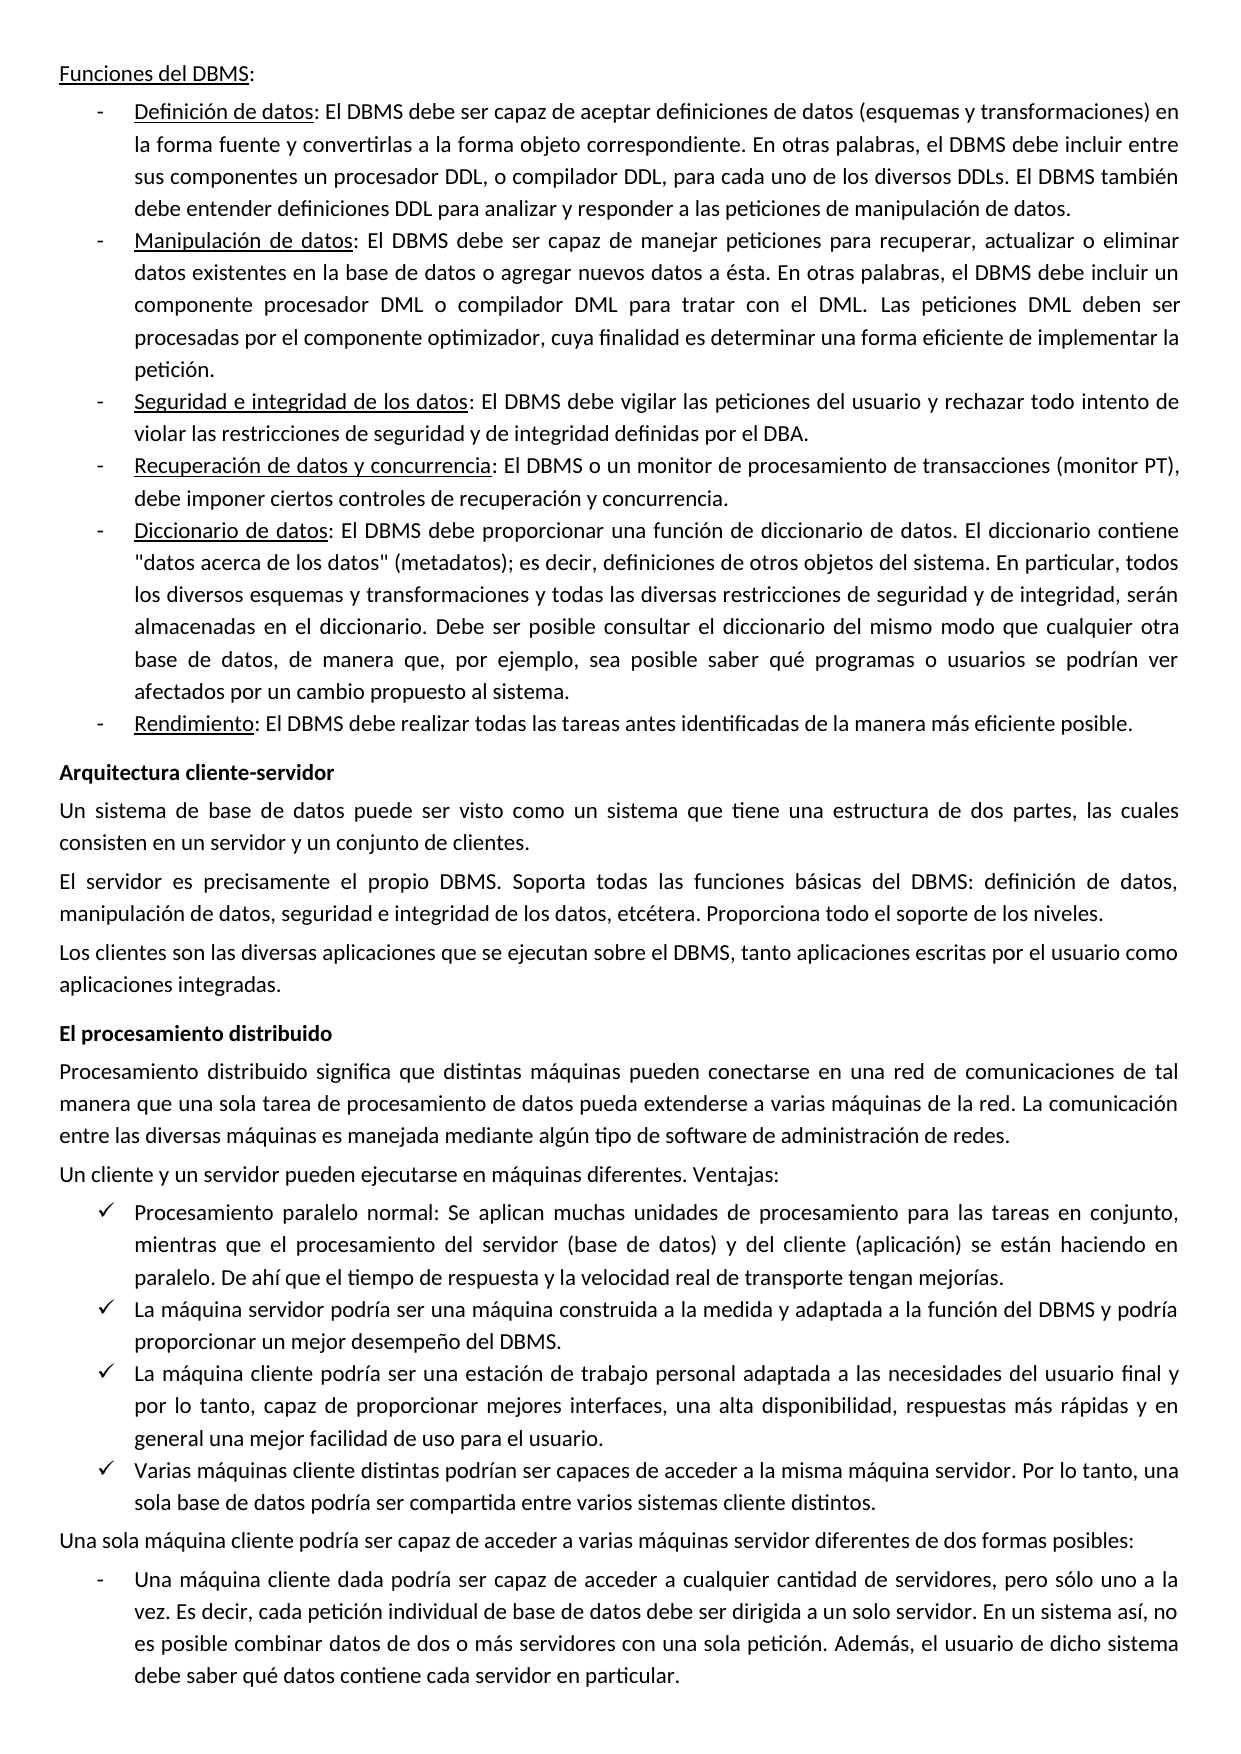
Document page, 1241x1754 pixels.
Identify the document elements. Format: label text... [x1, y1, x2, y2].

list La máquina cliente podría ser una estación de trabajo personal adaptada a las necesidades del usuario final y por lo tanto, capaz de proporcionar mejores interfaces, una alta disponibilidad, respuestas más rápidas y en general una mejor facilidad de uso para el usuario. [97, 1359, 1181, 1452]
list Varias máquinas cliente distintas podrían ser capaces de acceder a la misma máquina servidor. Por lo tanto, una sola base de datos podría ser compartida entre varios sistemas cliente distintos. [97, 1456, 1181, 1516]
list Manipulación de datos: El DBMS debe ser capaz de manejar peticiones para recuperar, actualizar o eliminar datos existentes en la base de datos o agregar nuevos datos a ésta. En otras palabras, el DBMS debe incluir un componente procesador DML o compilador DML para tratar con el DML. Las peticiones DML deben ser procesadas por el componente optimizador, cuya finalidad es determinar una forma eficiente de implementar la petición. [97, 226, 1181, 383]
list La máquina servidor podría ser una máquina construida a la medida y adaptada a la función del DBMS y podría proporcionar un mejor desempeño del DBMS. [97, 1295, 1181, 1355]
list Seguridad e integridad de los datos: El DBMS debe vigilar las peticiones del usuario y rechazar todo intento de violar las restricciones de seguridad y de integridad definidas por el DBA. [97, 387, 1181, 447]
list Diccionario de datos: El DBMS debe proporcionar una función de diccionario de datos. El diccionario contiene "datos acerca de los datos" (metadatos); es decir, definiciones de otros objetos del sistema. En particular, todos los diversos esquemas y transformaciones y todas las diversas restricciones de seguridad y de integridad, serán almacenadas en el diccionario. Debe ser posible consultar el diccionario del mismo modo que cualquier otra base de datos, de manera que, por ejemplo, sea posible saber qué programas o usuarios se podrían ver afectados por un cambio propuesto al sistema. [97, 516, 1181, 705]
text Funciones del DBMS: [59, 59, 1181, 87]
text Una sola máquina cliente podría ser capaz de acceder a varias máquinas servidor diferentes de dos formas posibles: [59, 1526, 1181, 1554]
list Definición de datos: El DBMS debe ser capaz de aceptar definiciones de datos (esquemas y transformaciones) en la forma fuente y convertirlas a la forma objeto correspondiente. En otras palabras, el DBMS debe incluir entre sus componentes un procesador DDL, o compilador DDL, para cada uno de los diversos DDLs. El DBMS también debe entender definiciones DDL para analizar y responder a las peticiones de manipulación de datos. [97, 97, 1181, 222]
text Un cliente y un servidor pueden ejecutarse en máquinas diferentes. Ventajas: [59, 1160, 1181, 1188]
list Rendimiento: El DBMS debe realizar todas las tareas antes identificadas de la manera más eficiente posible. [97, 709, 1181, 737]
text Un sistema de base de datos puede ser visto como un sistema que tiene una estructura de dos partes, las cuales consisten en un servidor y un conjunto de clientes. [59, 796, 1181, 857]
text Procesamiento distribuido significa que distintas máquinas pueden conectarse en una red de comunicaciones de tal manera que una sola tarea de procesamiento de datos pueda extenderse a varias máquinas de la red. La comunicación entre las diversas máquinas es manejada mediante algún tipo de software de administración de redes. [59, 1057, 1181, 1149]
list Recuperación de datos y concurrencia: El DBMS o un monitor de procesamiento de transacciones (monitor PT), debe imponer ciertos controles de recuperación y concurrencia. [97, 452, 1181, 512]
text Arquitectura cliente-servidor [59, 758, 1181, 786]
list Una máquina cliente dada podría ser capaz de acceder a cualquier cantidad de servidores, pero sólo uno a la vez. Es decir, cada petición individual de base de datos debe ser dirigida a un solo servidor. En un sistema así, no es posible combinar datos de dos o más servidores con una sola petición. Además, el usuario de dicho sistema debe saber qué datos contiene cada servidor en particular. [97, 1565, 1181, 1689]
list Procesamiento paralelo normal: Se aplican muchas unidades de procesamiento para las tareas en conjunto, mientras que el procesamiento del servidor (base de datos) y del cliente (aplicación) se están haciendo en paralelo. De ahí que el tiempo de respuesta y la velocidad real de transporte tengan mejorías. [97, 1198, 1181, 1291]
text El procesamiento distribuido [59, 1019, 1181, 1047]
text El servidor es precisamente el propio DBMS. Soporta todas las funciones básicas del DBMS: definición de datos, manipulación de datos, seguridad e integridad de los datos, etcétera. Proporciona todo el soporte de los niveles. [59, 867, 1181, 927]
text Los clientes son las diversas aplicaciones que se ejecutan sobre el DBMS, tanto aplicaciones escritas por el usuario como aplicaciones integradas. [59, 938, 1181, 998]
